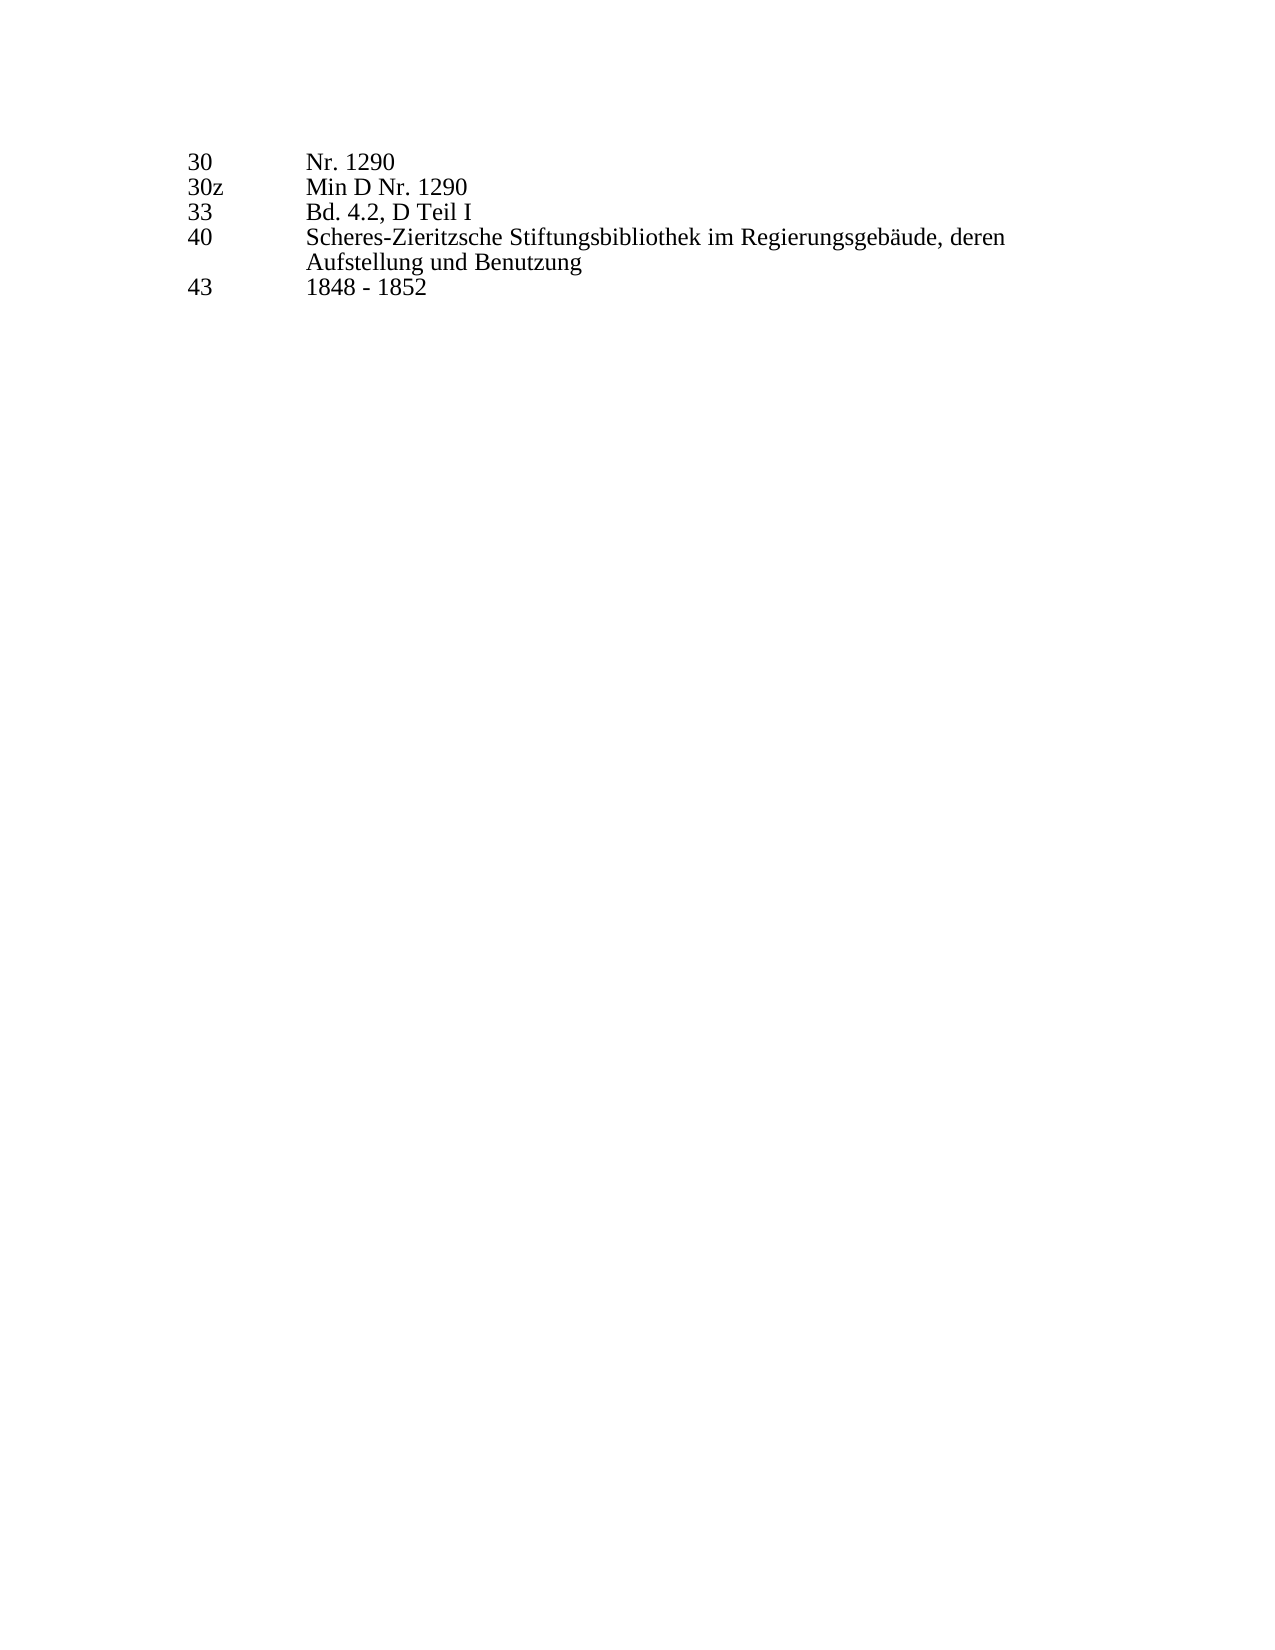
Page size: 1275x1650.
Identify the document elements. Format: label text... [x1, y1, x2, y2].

text 30 Nr. 1290 [187, 150, 1087, 175]
text 33 Bd. 4.2, D Teil I [187, 200, 1087, 225]
text 30z Min D Nr. 1290 [187, 175, 1087, 200]
text 43 1848 - 1852 [187, 275, 1087, 300]
text 40 s[2{Scheres-Zieritzsche} 1{Stiftungsbibliothek}]s im Regierungsgebäude, deren Aufstellung und Benutzung [187, 225, 1087, 275]
